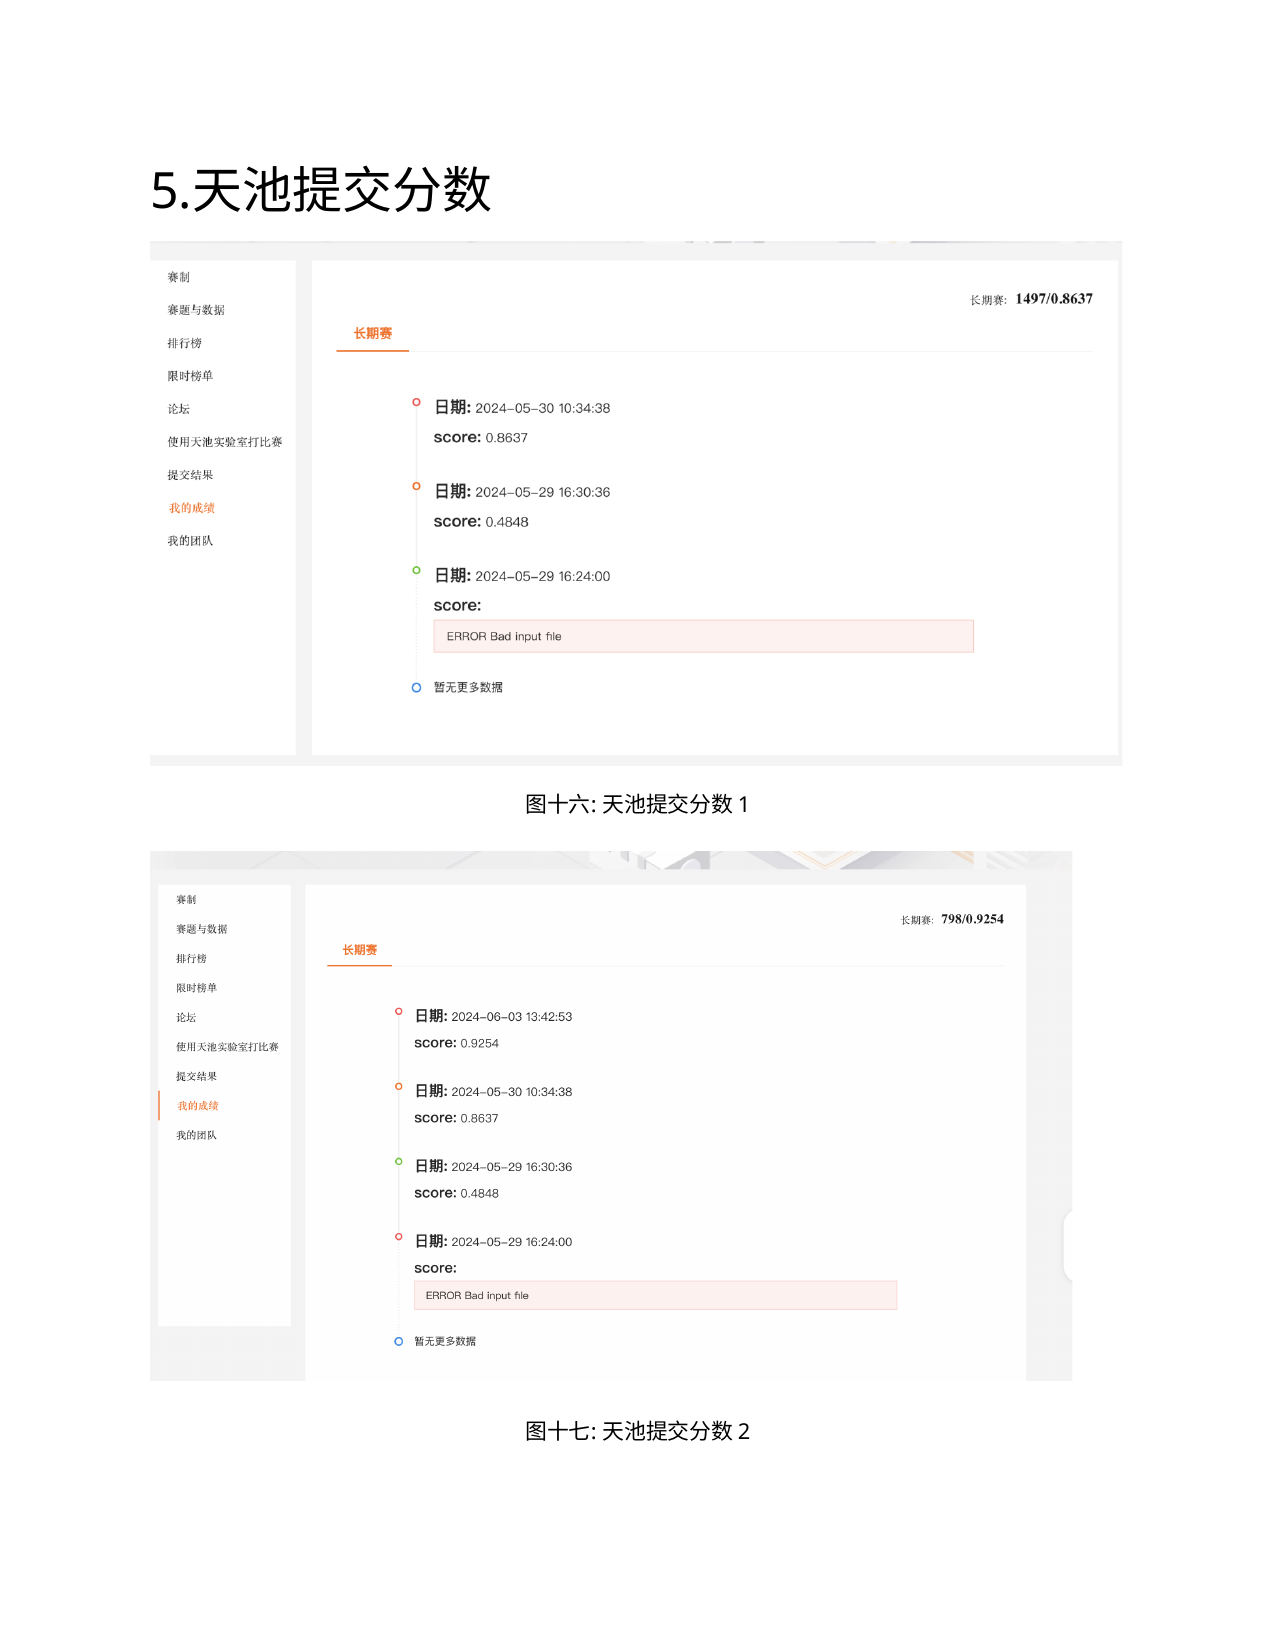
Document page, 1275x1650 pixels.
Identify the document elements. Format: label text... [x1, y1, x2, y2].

picture [150, 851, 1073, 1381]
text 图十七: 天池提交分数2 [150, 1414, 1125, 1446]
text 图十六: 天池提交分数1 [150, 787, 1125, 819]
subtitle 5.天池提交分数 [150, 150, 1125, 223]
picture [150, 241, 1123, 766]
